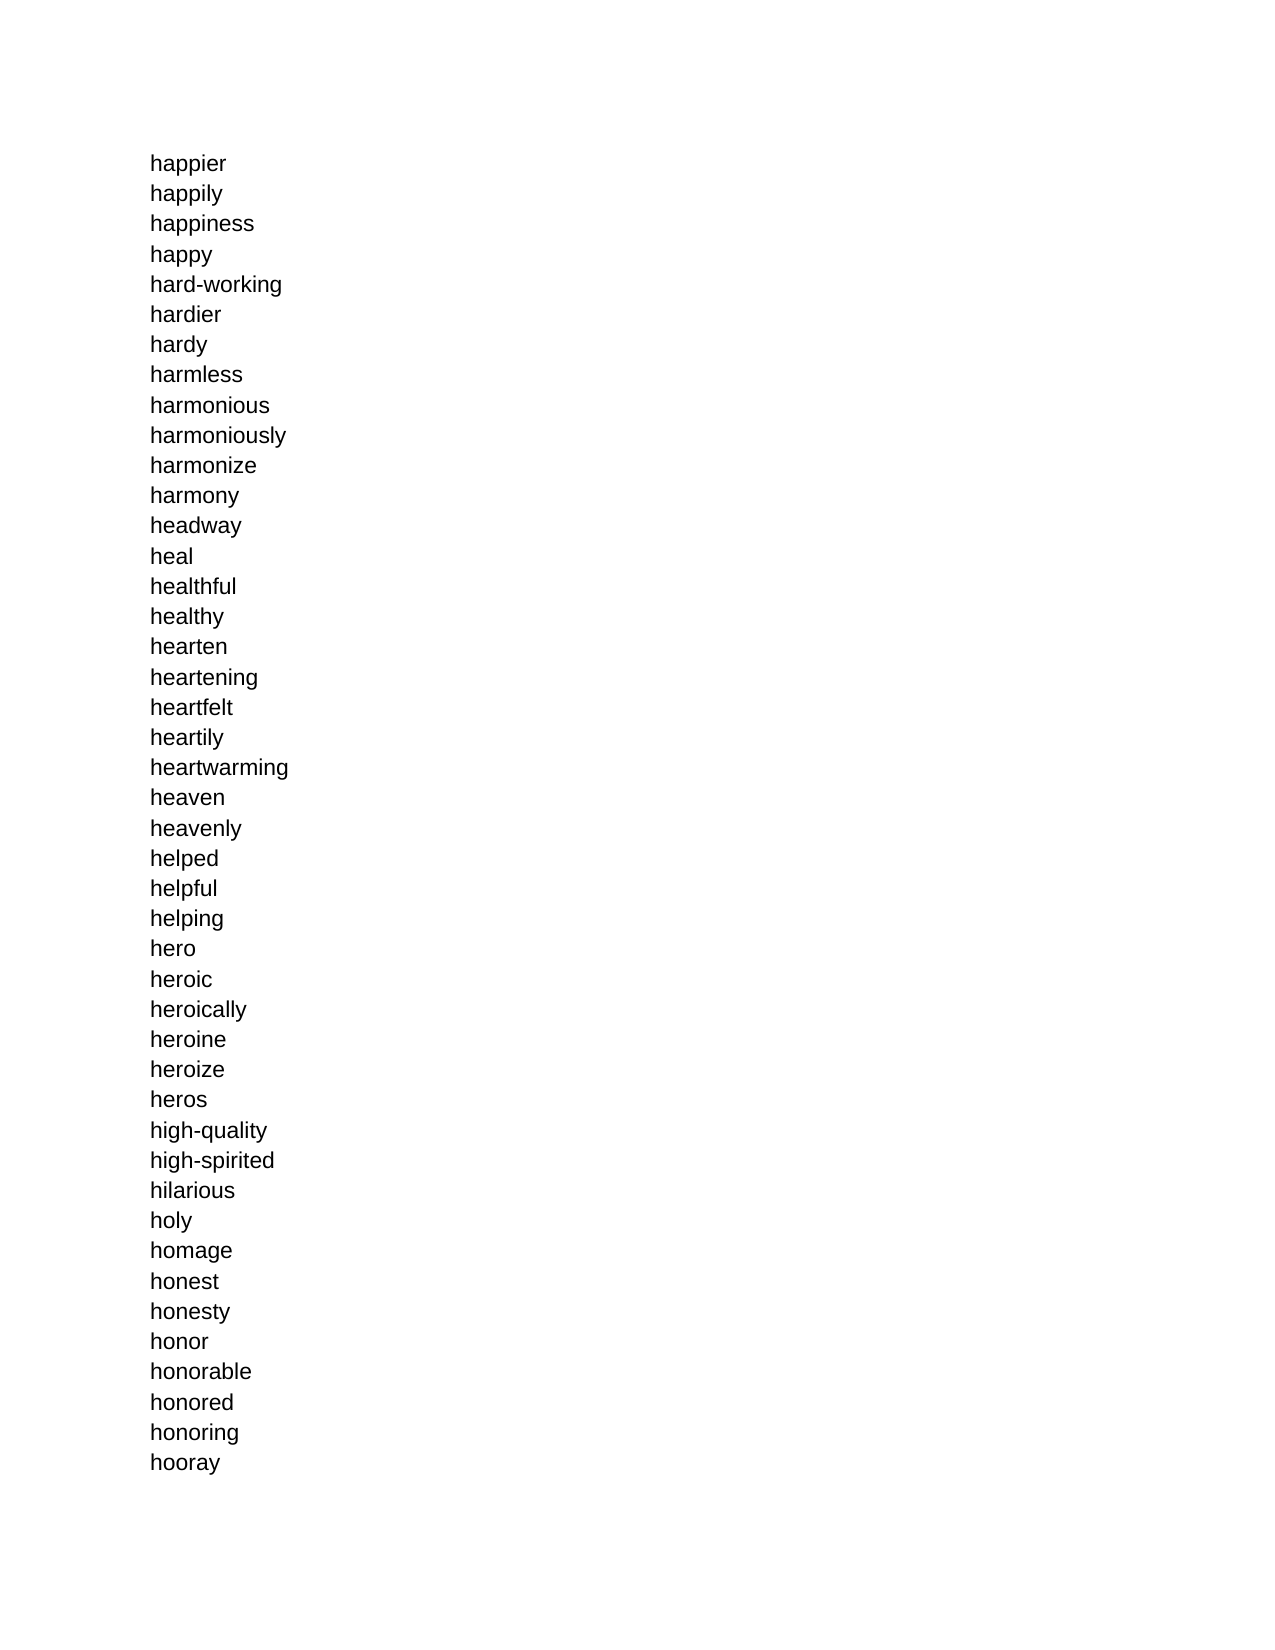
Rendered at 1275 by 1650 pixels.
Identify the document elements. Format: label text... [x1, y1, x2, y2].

text hard-working [150, 271, 1125, 297]
text heroically [150, 996, 1125, 1022]
text heroize [150, 1056, 1125, 1083]
text healthful [150, 573, 1125, 599]
text honored [150, 1388, 1125, 1415]
text honor [150, 1328, 1125, 1354]
text heartily [150, 724, 1125, 750]
text harmony [150, 482, 1125, 509]
text hearten [150, 633, 1125, 660]
text high-quality [150, 1117, 1125, 1143]
text hooray [150, 1449, 1125, 1475]
text heroic [150, 966, 1125, 992]
text harmless [150, 361, 1125, 388]
text happier [150, 150, 1125, 176]
text hero [150, 935, 1125, 962]
text homage [150, 1237, 1125, 1264]
text helpful [150, 875, 1125, 901]
text helping [150, 905, 1125, 932]
text honest [150, 1268, 1125, 1294]
text honesty [150, 1298, 1125, 1324]
text heartwarming [150, 754, 1125, 781]
text harmoniously [150, 422, 1125, 448]
text headway [150, 512, 1125, 539]
text honorable [150, 1358, 1125, 1385]
text high-spirited [150, 1147, 1125, 1173]
text heartfelt [150, 694, 1125, 720]
text heros [150, 1086, 1125, 1113]
text happy [150, 241, 1125, 267]
text heaven [150, 784, 1125, 811]
text heavenly [150, 814, 1125, 841]
text hilarious [150, 1177, 1125, 1203]
text heroine [150, 1026, 1125, 1052]
text happiness [150, 210, 1125, 237]
text hardy [150, 331, 1125, 358]
text helped [150, 845, 1125, 871]
text heartening [150, 663, 1125, 690]
text heal [150, 543, 1125, 569]
text healthy [150, 603, 1125, 629]
text honoring [150, 1419, 1125, 1445]
text holy [150, 1207, 1125, 1234]
text happily [150, 180, 1125, 207]
text harmonize [150, 452, 1125, 478]
text hardier [150, 301, 1125, 327]
text harmonious [150, 392, 1125, 418]
